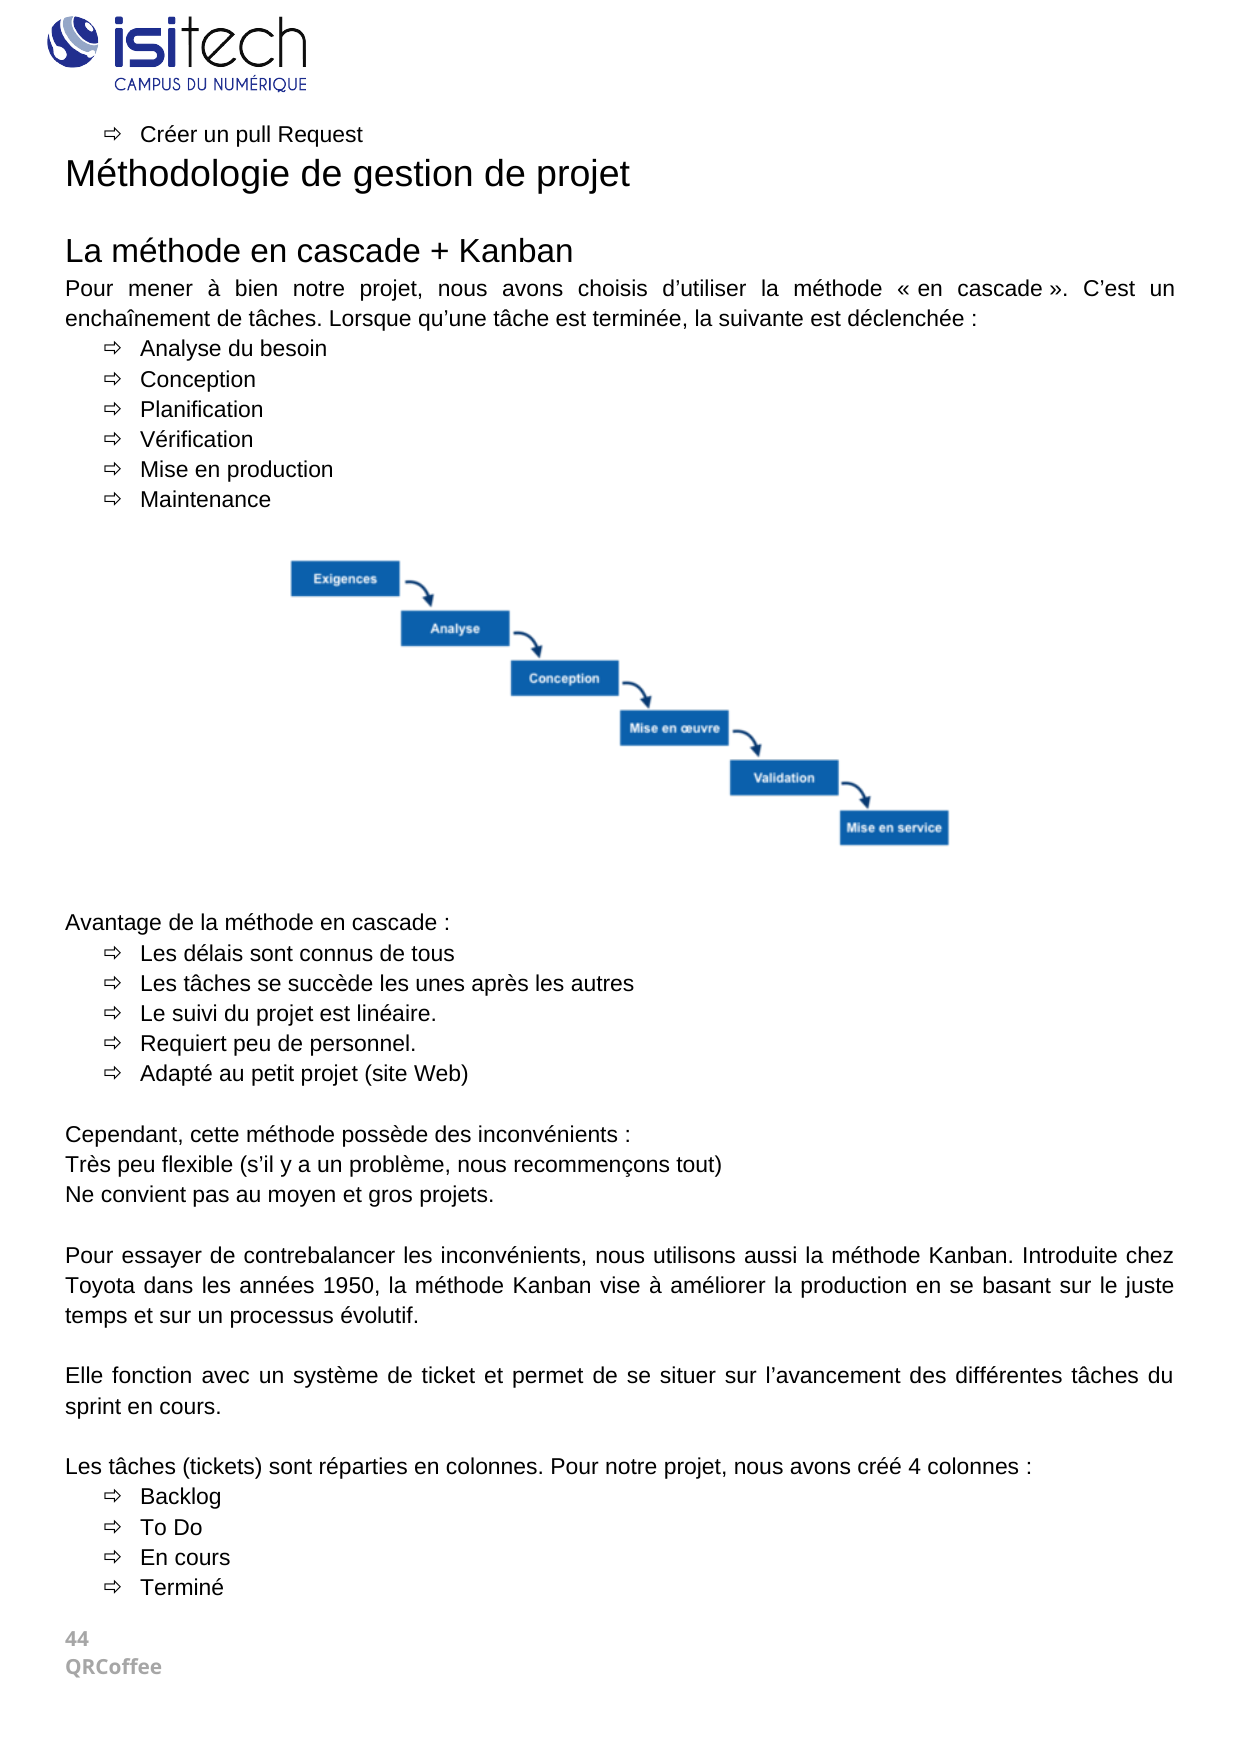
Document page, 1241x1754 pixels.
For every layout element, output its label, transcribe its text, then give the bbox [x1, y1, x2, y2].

text Avantage de la méthode en cascade : [65, 909, 1175, 936]
text Cependant, cette méthode possède des inconvénients : [65, 1121, 1175, 1147]
list Adapté au petit projet (site Web) [102, 1060, 1175, 1087]
subtitle La méthode en cascade + Kanban [65, 231, 1175, 269]
list Maintenance [102, 486, 1175, 513]
text Très peu flexible (s’il y a un problème, nous recommençons tout) [65, 1151, 1175, 1177]
list Les délais sont connus de tous [102, 939, 1175, 966]
list Backlog [102, 1483, 1175, 1510]
list Le suivi du projet est linéaire. [102, 1000, 1175, 1026]
text Pour essayer de contrebalancer les inconvénients, nous utilisons aussi la méthode Kanban. Introduite chez Toyota dans les années 1950, la méthode Kanban vise à améliorer la production en se basant sur le juste temps et sur un processus évolutif. [65, 1242, 1175, 1328]
list Requiert peu de personnel. [102, 1030, 1175, 1057]
text Ne convient pas au moyen et gros projets. [65, 1181, 1175, 1208]
subtitle Méthodologie de gestion de projet [65, 151, 1175, 194]
text Les tâches (tickets) sont réparties en colonnes. Pour notre projet, nous avons créé 4 colonnes : [65, 1453, 1175, 1479]
list Mise en production [102, 456, 1175, 483]
list En cours [102, 1544, 1175, 1570]
list Les tâches se succède les unes après les autres [102, 970, 1175, 996]
list Vérification [102, 426, 1175, 452]
list Planification [102, 396, 1175, 422]
list To Do [102, 1513, 1175, 1540]
picture [47, 16, 307, 95]
list Conception [102, 366, 1175, 392]
picture [254, 521, 986, 887]
list Créer un pull Request [102, 121, 1175, 147]
list Terminé [102, 1574, 1175, 1600]
text Pour mener à bien notre projet, nous avons choisis d’utiliser la méthode « en cascade ». C’est un enchaînement de tâches. Lorsque qu’une tâche est terminée, la suivante est déclenchée : [65, 275, 1175, 332]
list Analyse du besoin [102, 335, 1175, 362]
text Elle fonction avec un système de ticket et permet de se situer sur l’avancement des différentes tâches du sprint en cours. [65, 1362, 1175, 1419]
